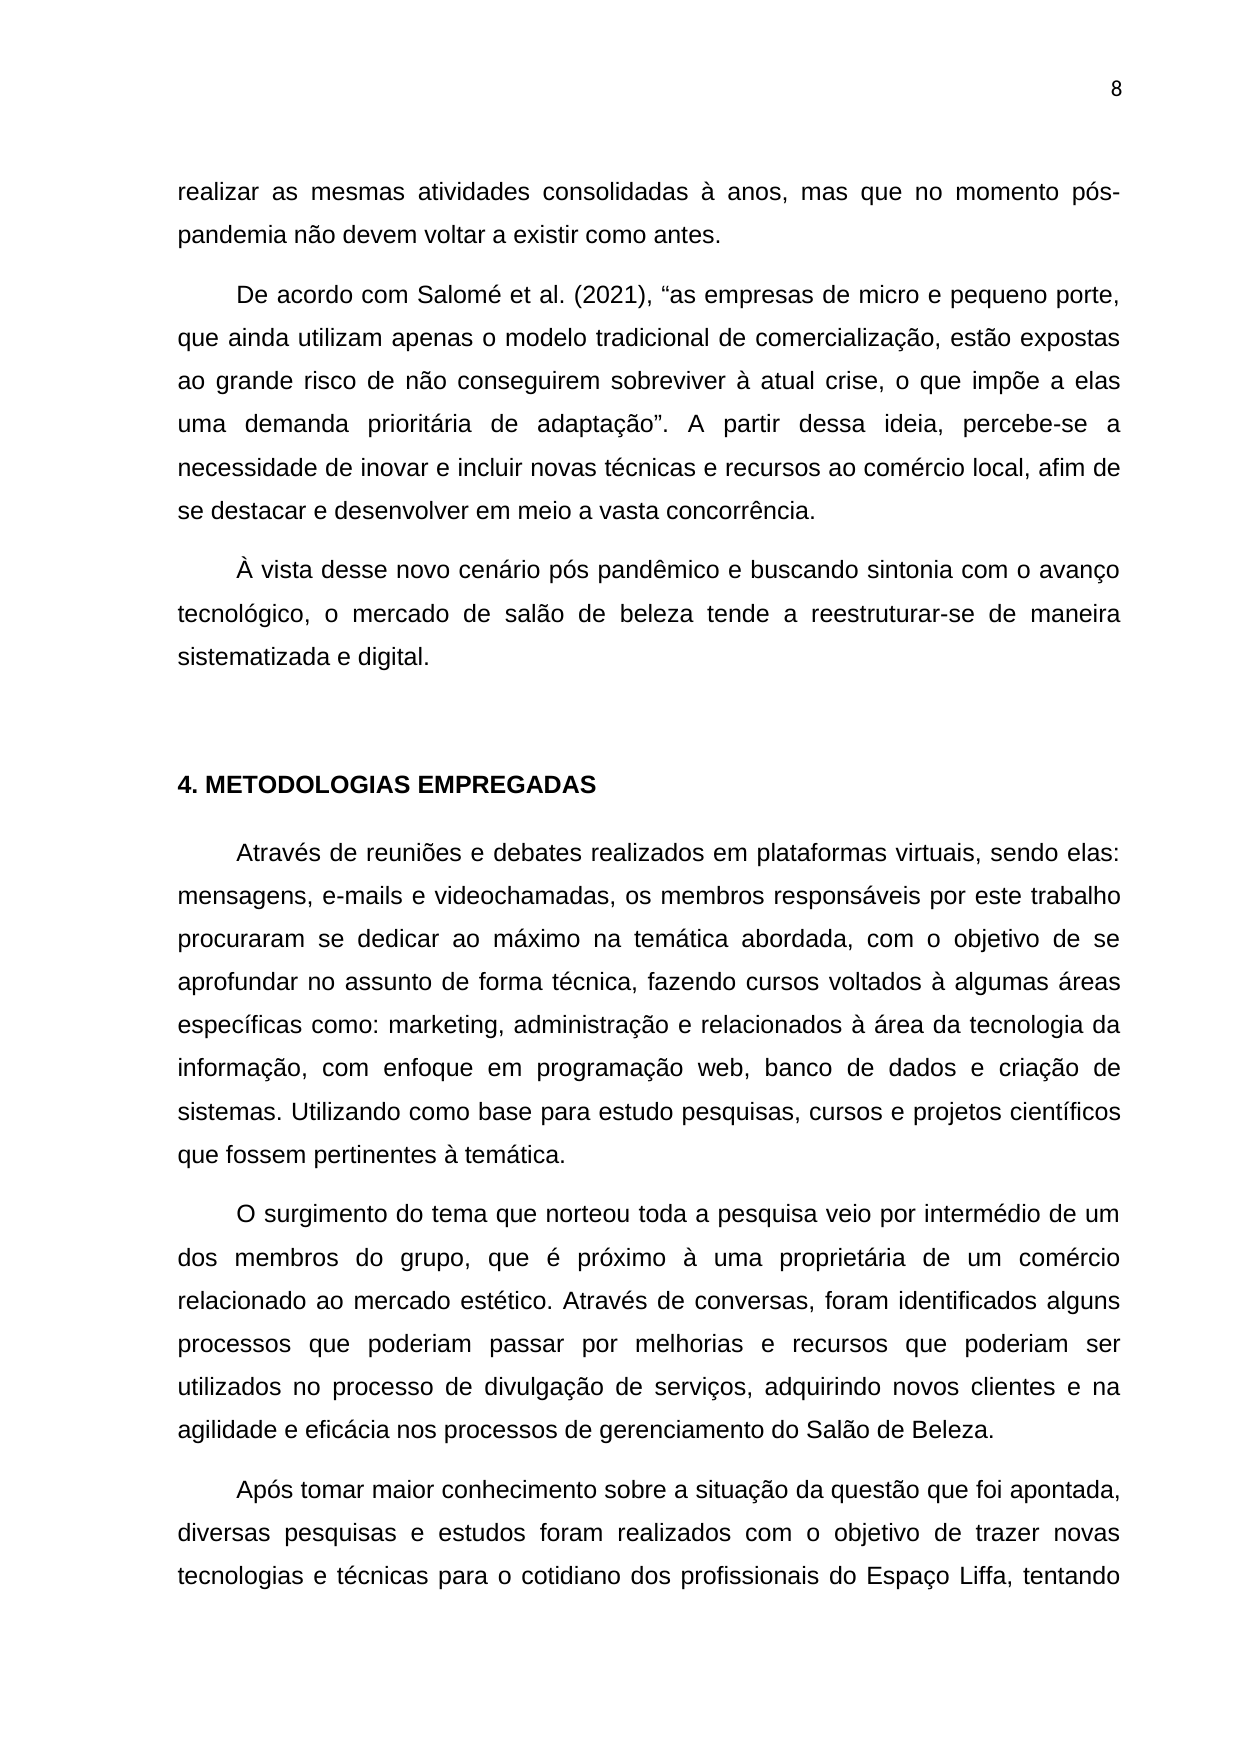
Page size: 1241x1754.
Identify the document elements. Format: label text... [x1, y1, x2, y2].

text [177, 1475, 1122, 1590]
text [177, 177, 1122, 249]
text De acordo com Salomé et al. (2021), “as empresas de micro e pequeno porte, que ainda utilizam apenas o modelo tradicional de comercialização, estão expostas ao grande risco de não conseguirem sobreviver à atual crise, o que impõe a elas uma demanda prioritária de adaptação”. A partir dessa ideia, percebe-se a necessidade de inovar e incluir novas técnicas e recursos ao comércio local, afim de se destacar e desenvolver em meio a vasta concorrência. [177, 280, 1122, 524]
text À vista desse novo cenário pós pandêmico e buscando sintonia com o avanço tecnológico, o mercado de salão de beleza tende a reestruturar-se de maneira sistematizada e digital. [177, 556, 1122, 671]
text O surgimento do tema que norteou toda a pesquisa veio por intermédio de um dos membros do grupo, que é próximo à uma proprietária de um comércio relacionado ao mercado estético. Através de conversas, foram identificados alguns processos que poderiam passar por melhorias e recursos que poderiam ser utilizados no processo de divulgação de serviços, adquirindo novos clientes e na agilidade e eficácia nos processos de gerenciamento do Salão de Beleza. [177, 1199, 1122, 1444]
subtitle 4. METODOLOGIAS EMPREGADAS [177, 770, 1122, 798]
text Através de reuniões e debates realizados em plataformas virtuais, sendo elas: mensagens, e-mails e videochamadas, os membros responsáveis por este trabalho procuraram se dedicar ao máximo na temática abordada, com o objetivo de se aprofundar no assunto de forma técnica, fazendo cursos voltados à algumas áreas específicas como: marketing, administração e relacionados à área da tecnologia da informação, com enfoque em programação web, banco de dados e criação de sistemas. Utilizando como base para estudo pesquisas, cursos e projetos científicos que fossem pertinentes à temática. [177, 838, 1122, 1168]
